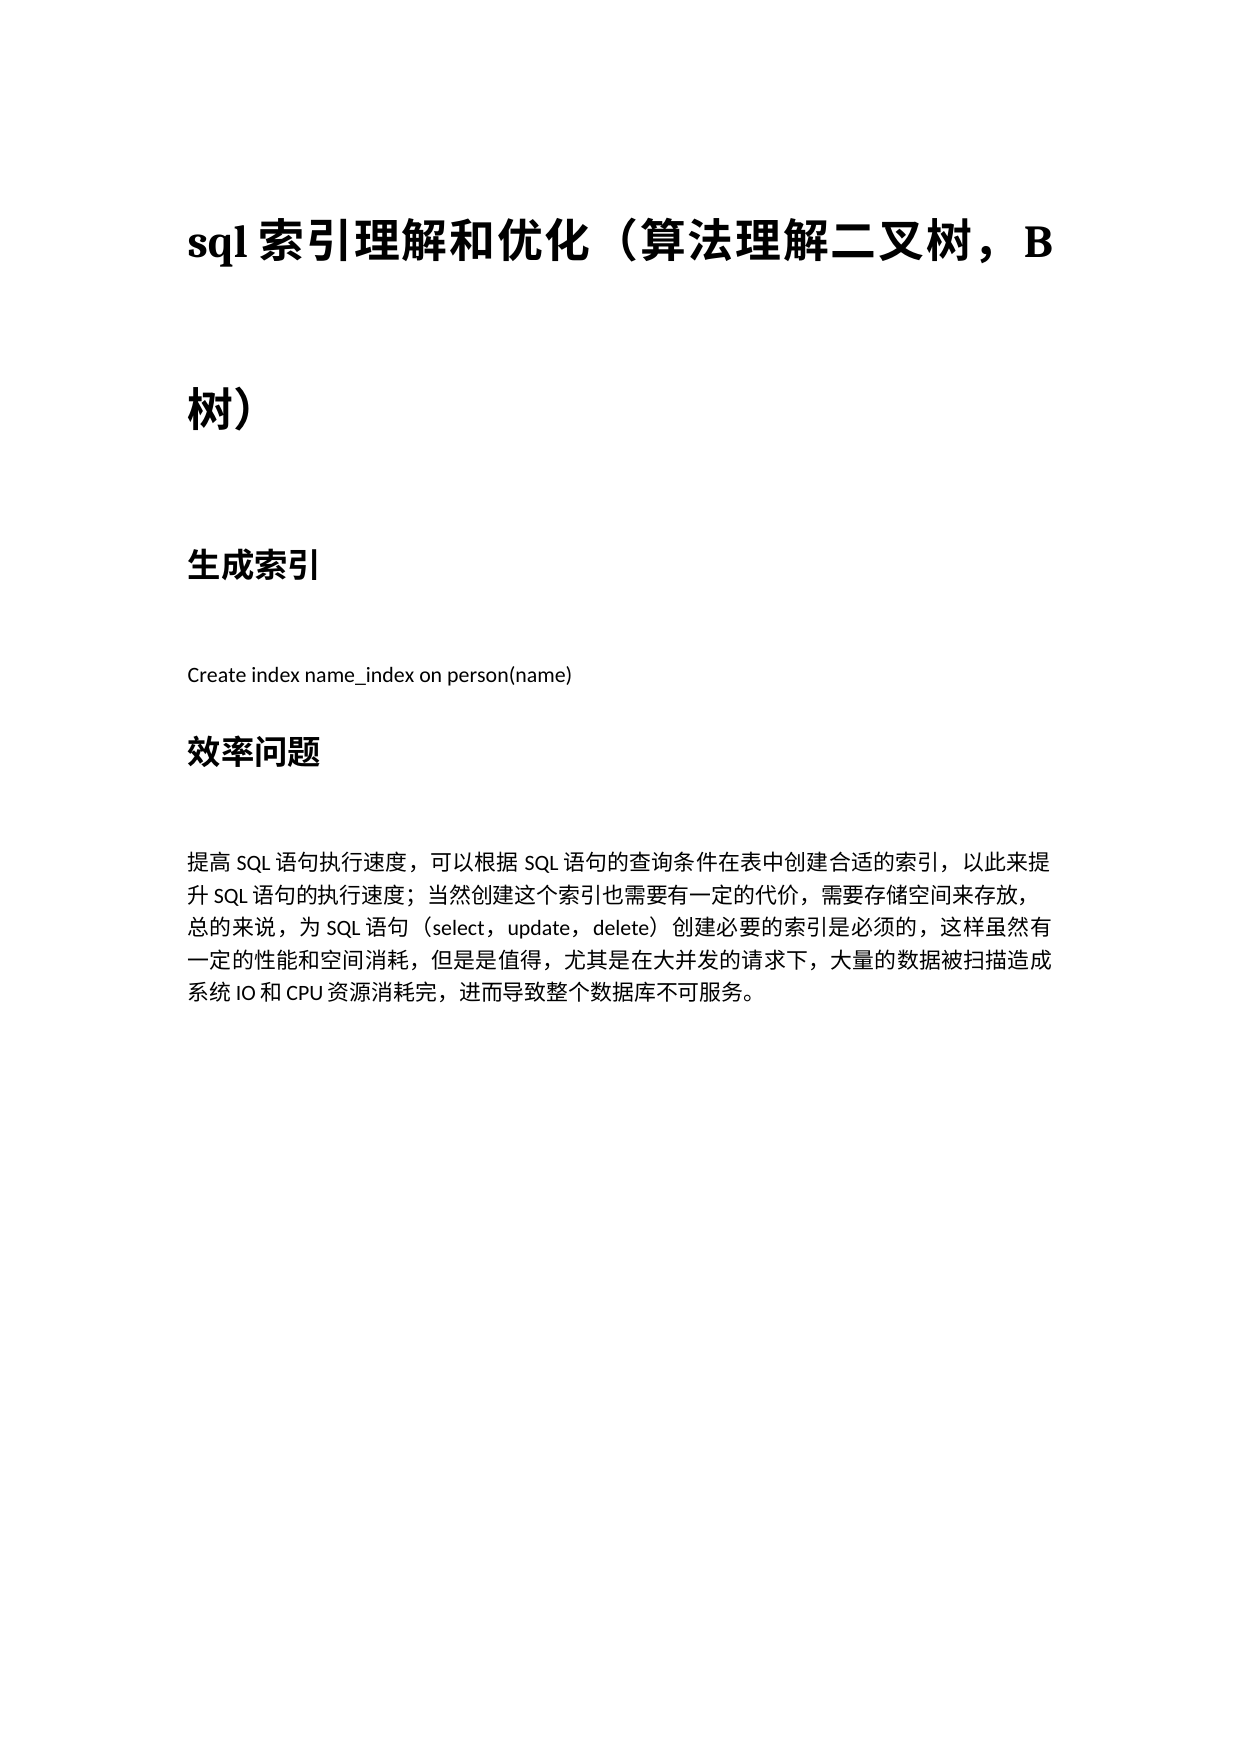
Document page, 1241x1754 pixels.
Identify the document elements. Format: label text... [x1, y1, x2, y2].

subtitle 生成索引 [187, 531, 1053, 596]
text 提高SQL语句执行速度，可以根据SQL语句的查询条件在表中创建合适的索引，以此来提升SQL语句的执行速度；当然创建这个索引也需要有一定的代价，需要存储空间来存放， 总的来说，为SQL语句（select，update，delete）创建必要的索引是必须的，这样虽然有一定的性能和空间消耗，但是是值得，尤其是在大并发的请求下，大量的数据被扫描造成系统IO和CPU资源消耗完，进而导致整个数据库不可服务。 [187, 845, 1053, 1007]
subtitle 效率问题 [187, 717, 1053, 782]
subtitle sql索引理解和优化（算法理解二叉树，B树） [187, 189, 1053, 455]
text Create index name_index on person(name) [187, 658, 1053, 690]
